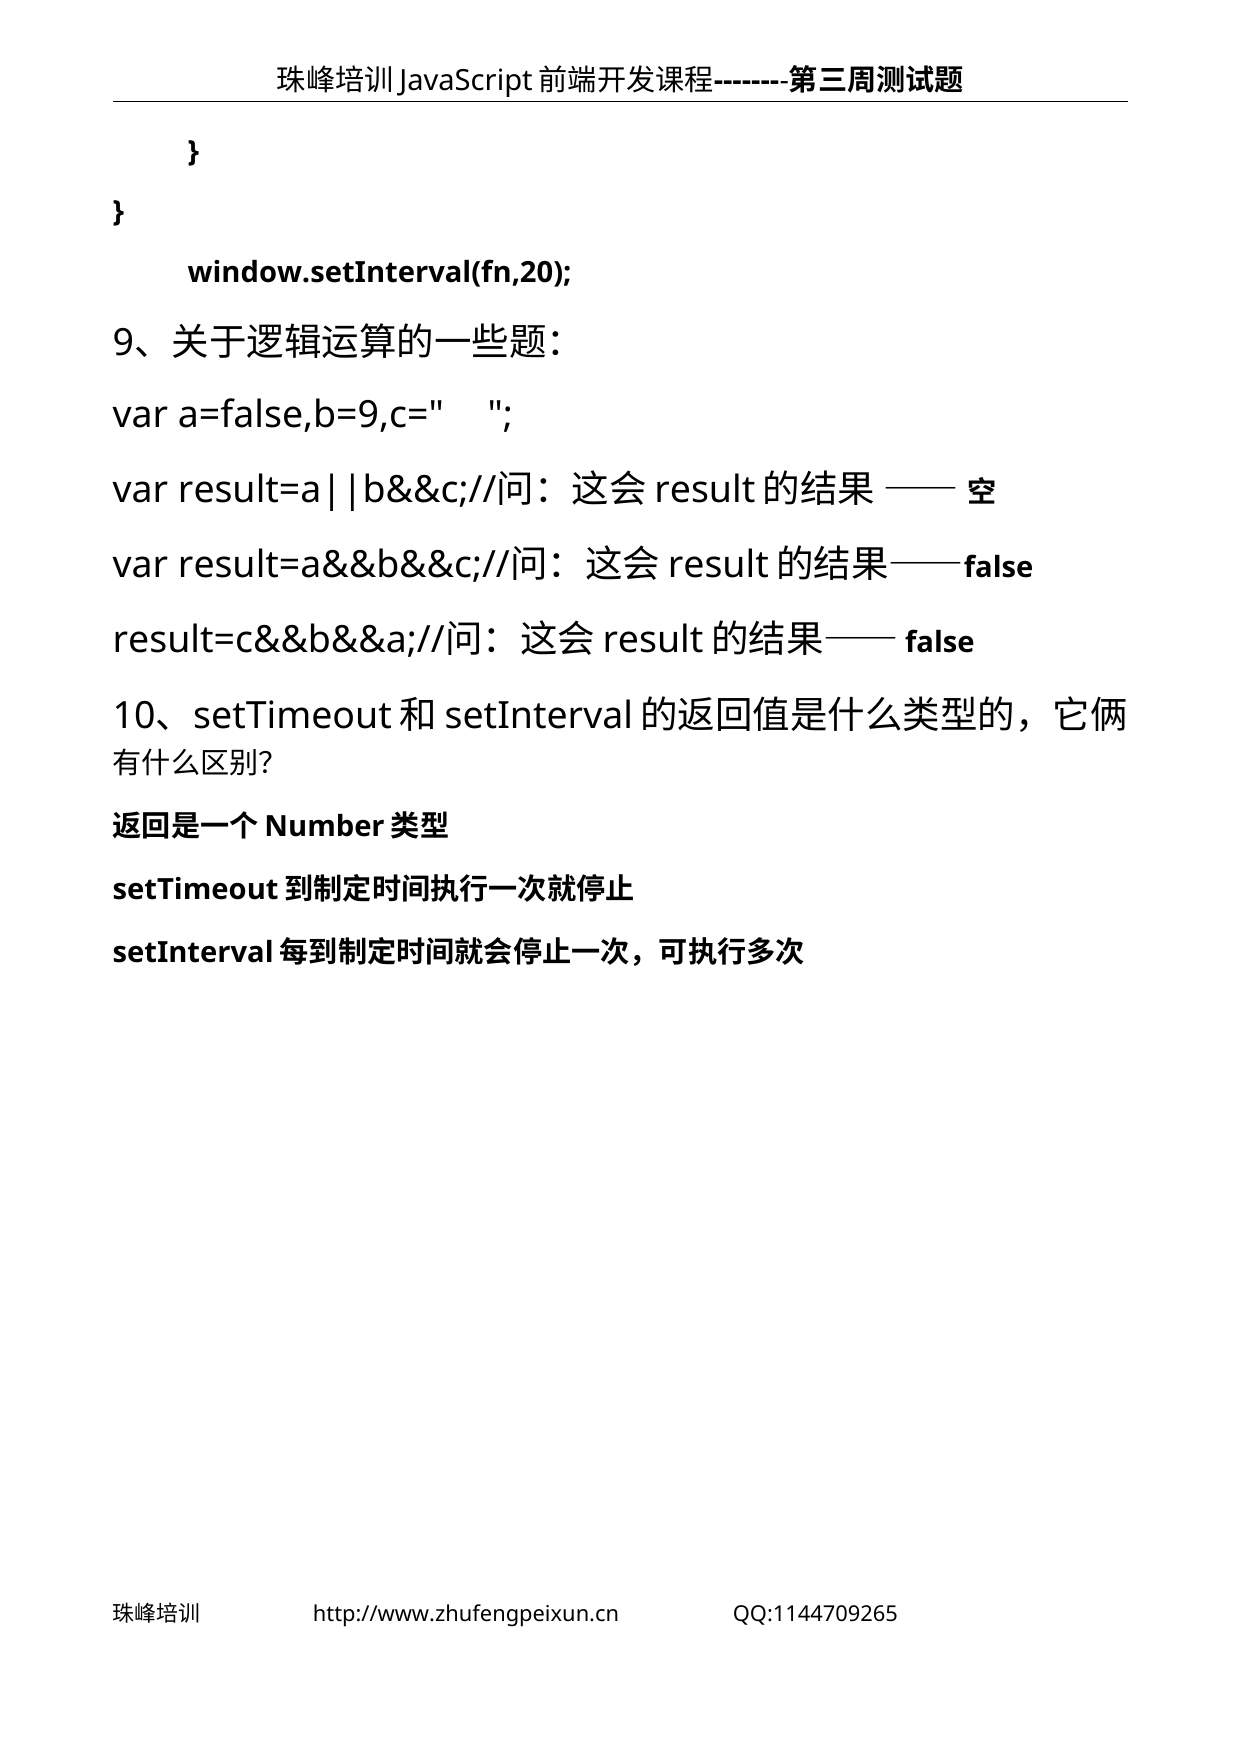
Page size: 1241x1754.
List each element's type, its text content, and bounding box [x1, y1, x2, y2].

text setInterval每到制定时间就会停止一次，可执行多次 [112, 929, 1128, 971]
text setTimeout到制定时间执行一次就停止 [112, 866, 1128, 908]
text } [112, 130, 1128, 170]
text 返回是一个Number类型 [112, 802, 1128, 845]
text 9、关于逻辑运算的一些题： [112, 312, 1128, 366]
text window.setInterval(fn,20); [112, 251, 1128, 291]
text 10、setTimeout和setInterval的返回值是什么类型的，它俩有什么区别？ [112, 685, 1128, 781]
text var result=a&&b&&c;//问：这会result的结果——false [112, 534, 1128, 588]
text var a=false,b=9,c=" "; [112, 387, 1128, 438]
text result=c&&b&&a;//问：这会result的结果—— false [112, 609, 1128, 664]
text } [112, 191, 1128, 230]
text var result=a||b&&c;//问：这会result的结果 —— 空 [112, 459, 1128, 513]
